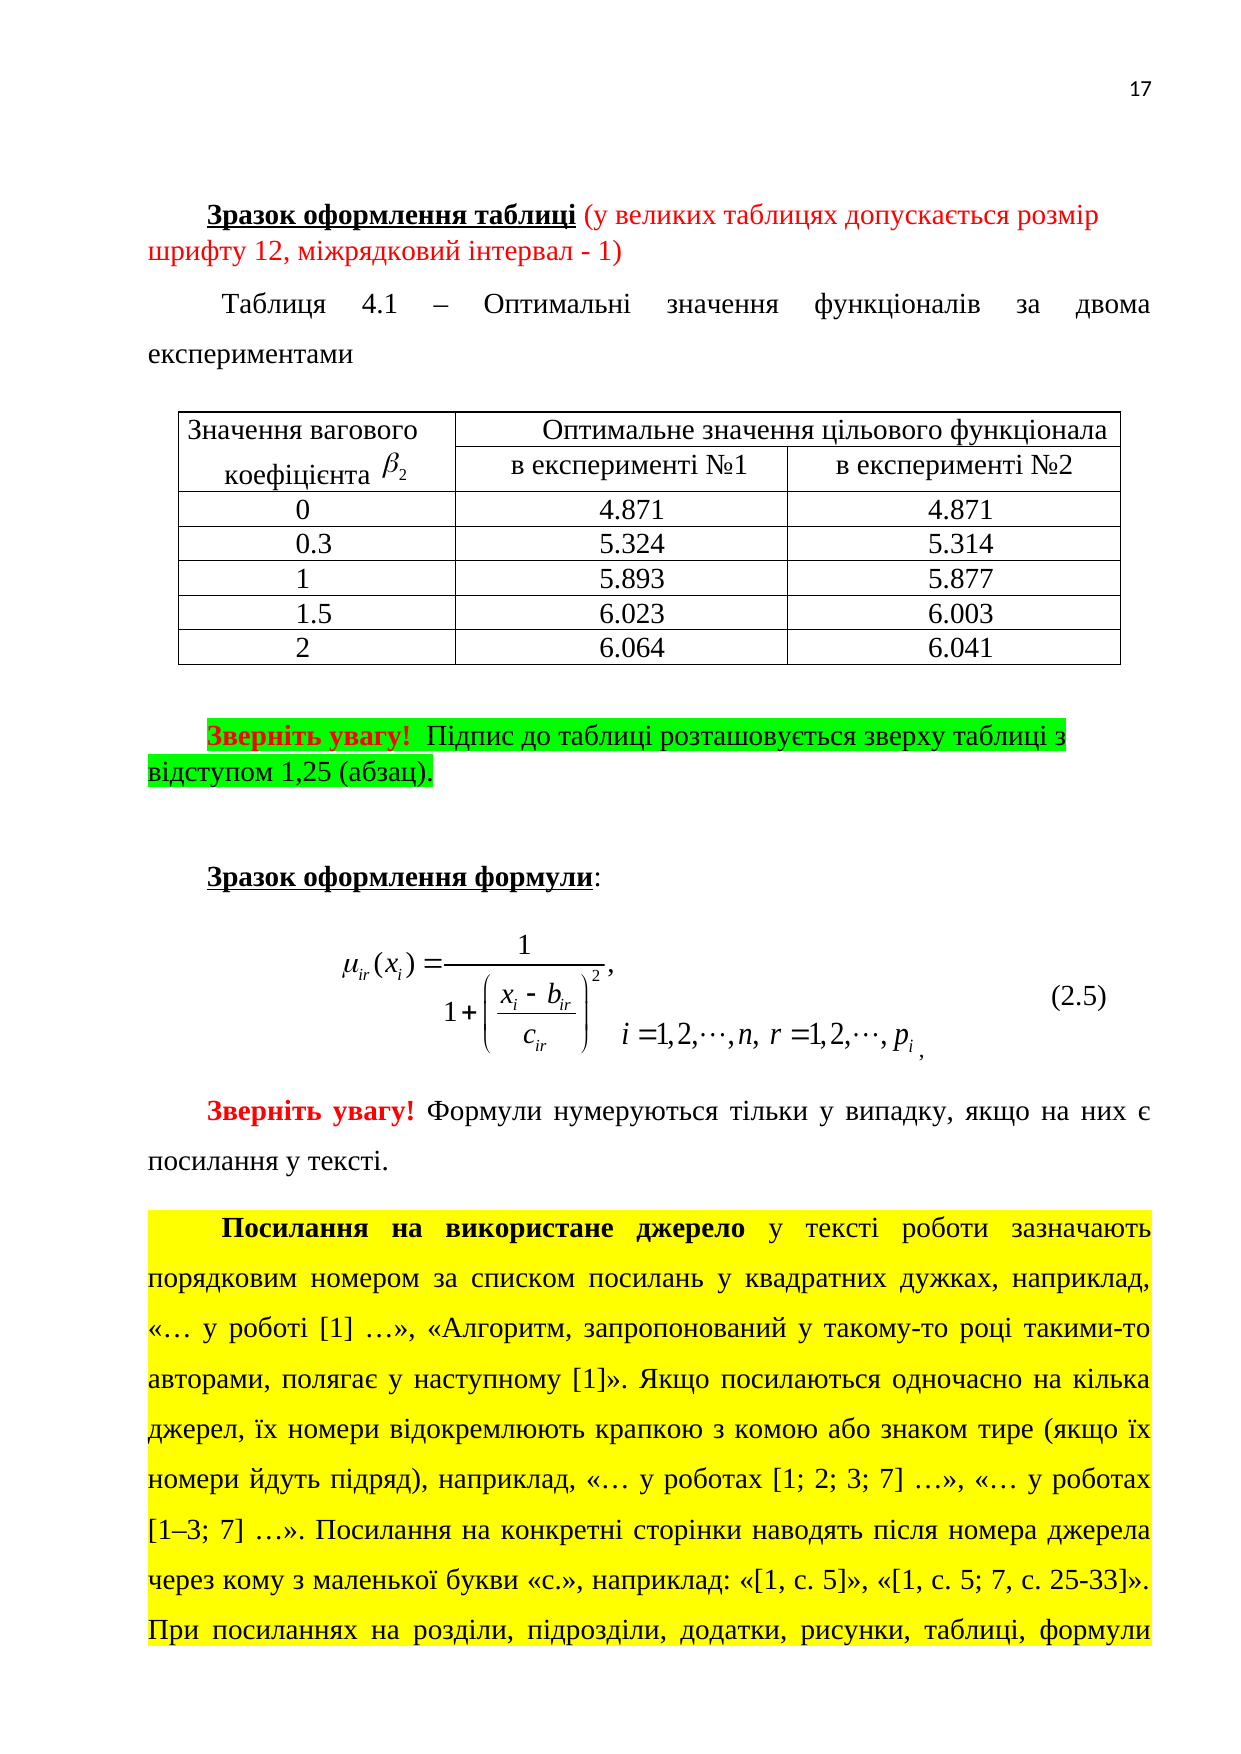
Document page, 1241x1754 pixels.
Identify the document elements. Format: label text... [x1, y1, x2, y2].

table_cell 2 [179, 630, 455, 664]
text Зразок оформлення таблиці (у великих таблицях допускається розмір шрифту 12, міжрядковий інтервал - 1) [148, 197, 1152, 266]
table_cell 5.893 [456, 561, 787, 595]
table_cell 5.877 [788, 561, 1120, 595]
table_cell 0 [179, 492, 455, 526]
table_cell 4.871 [788, 492, 1120, 526]
table_header (2.5) [1040, 927, 1152, 1093]
table_cell 6.003 [788, 596, 1120, 629]
table_cell в експерименті №2 [788, 447, 1120, 491]
table_cell 0.3 [179, 527, 455, 560]
text Зверніть увагу! Формули нумеруються тільки у випадку, якщо на них є посилання у тексті. [148, 1093, 1152, 1177]
table_cell 6.041 [788, 630, 1120, 664]
table_cell в експерименті №1 [456, 447, 787, 491]
table_cell 6.023 [456, 596, 787, 629]
table_header Оптимальне значення цільового функціонала [456, 413, 1120, 446]
table_cell 5.324 [456, 527, 787, 560]
text Зразок оформлення формули: [148, 859, 1152, 893]
table_cell 5.314 [788, 527, 1120, 560]
table_cell 1 [179, 561, 455, 595]
table_cell 1.5 [179, 596, 455, 629]
text Таблиця 4.1 – Оптимальні значення функціоналів за двома експериментами [148, 286, 1152, 369]
text Зверніть увагу! Підпис до таблиці розташовується зверху таблиці з відступом 1,25 (абзац). [148, 718, 1152, 787]
table_header Значення вагового коефіцієнта [179, 413, 455, 491]
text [148, 1210, 1152, 1646]
table_header , [148, 927, 1039, 1093]
table_cell 6.064 [456, 630, 787, 664]
table_cell 4.871 [456, 492, 787, 526]
